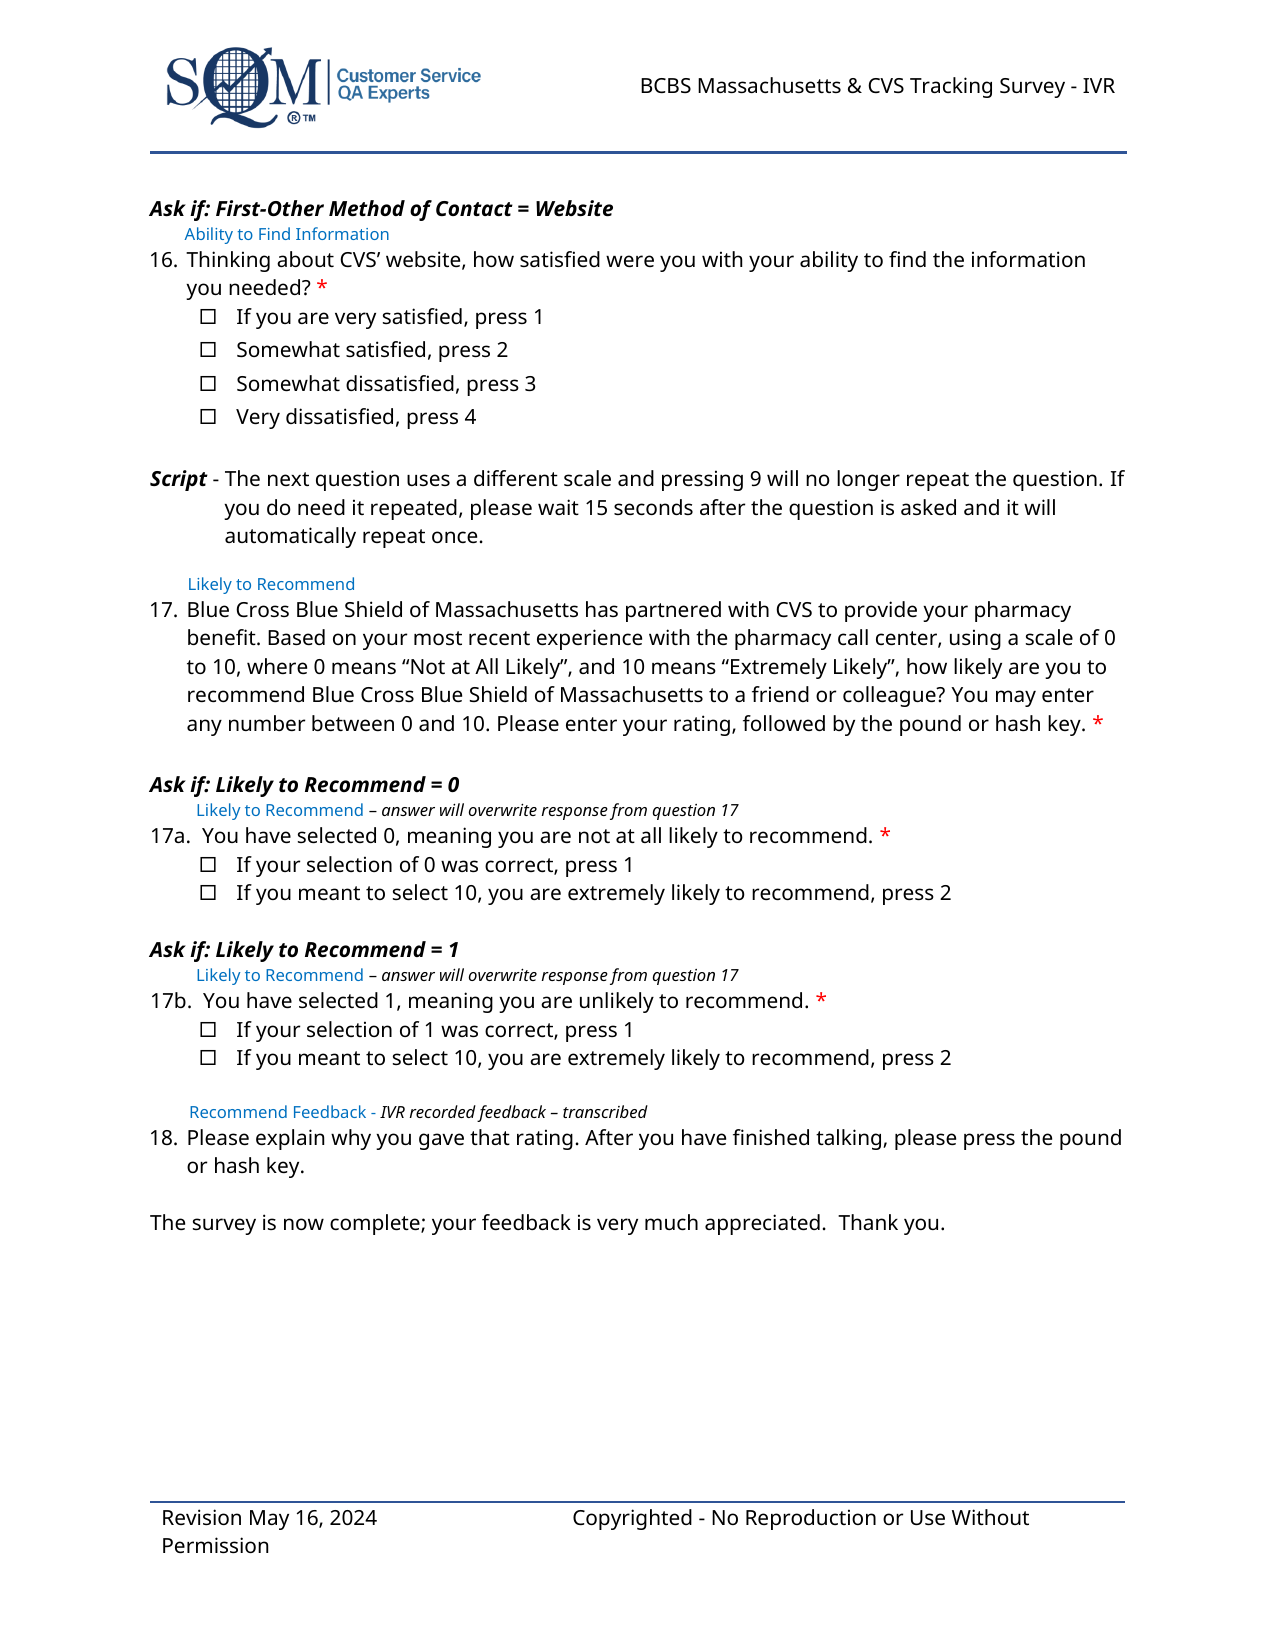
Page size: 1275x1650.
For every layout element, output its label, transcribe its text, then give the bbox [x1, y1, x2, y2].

text Likely to Recommend – answer will overwrite response from question 17 [187, 799, 1125, 822]
text Ask if: Likely to Recommend = 0 [150, 771, 1125, 799]
table_header If you are very satisfied, press 1 [150, 302, 1124, 335]
list Please explain why you gave that rating. After you have finished talking, please press the pound or hash key. [149, 1123, 1125, 1180]
table_cell Very dissatisfied, press 4 [150, 402, 1124, 436]
text 17b. You have selected 1, meaning you are unlikely to recommend. * [150, 987, 1125, 1015]
text Script - The next question uses a different scale and pressing 9 will no longer repeat the question. If you do need it repeated, please wait 15 seconds after the question is asked and it will automatically repeat once. [150, 464, 1125, 549]
text Likely to Recommend [187, 572, 1125, 595]
text The survey is now complete; your feedback is very much appreciated. Thank you. [150, 1208, 1125, 1237]
text Ask if: Likely to Recommend = 1 [150, 935, 1125, 964]
table_cell Somewhat dissatisfied, press 3 [150, 369, 1124, 402]
table_cell If you meant to select 10, you are extremely likely to recommend, press 2 [150, 1044, 1124, 1072]
table_cell If you meant to select 10, you are extremely likely to recommend, press 2 [150, 879, 1124, 907]
text Recommend Feedback - IVR recorded feedback – transcribed [150, 1100, 1125, 1123]
text 17a. You have selected 0, meaning you are not at all likely to recommend. * [150, 822, 1125, 850]
table_header If your selection of 1 was correct, press 1 [150, 1015, 1124, 1043]
list Blue Cross Blue Shield of Massachusetts has partnered with CVS to provide your pharmacy benefit. Based on your most recent experience with the pharmacy call center, using a scale of 0 to 10, where 0 means “Not at All Likely”, and 10 means “Extremely Likely”, how likely are you to recommend Blue Cross Blue Shield of Massachusetts to a friend or colleague? You may enter any number between 0 and 10. Please enter your rating, followed by the pound or hash key. * [149, 595, 1125, 737]
text Likely to Recommend – answer will overwrite response from question 17 [187, 964, 1125, 987]
picture [161, 37, 486, 133]
table_header If your selection of 0 was correct, press 1 [150, 850, 1124, 878]
text Ability to Find Information [150, 222, 1125, 245]
table_cell Somewhat satisfied, press 2 [150, 335, 1124, 369]
text Ask if: First-Other Method of Contact = Website [150, 194, 1125, 222]
list Thinking about CVS’ website, how satisfied were you with your ability to find the information you needed? * [149, 245, 1125, 302]
